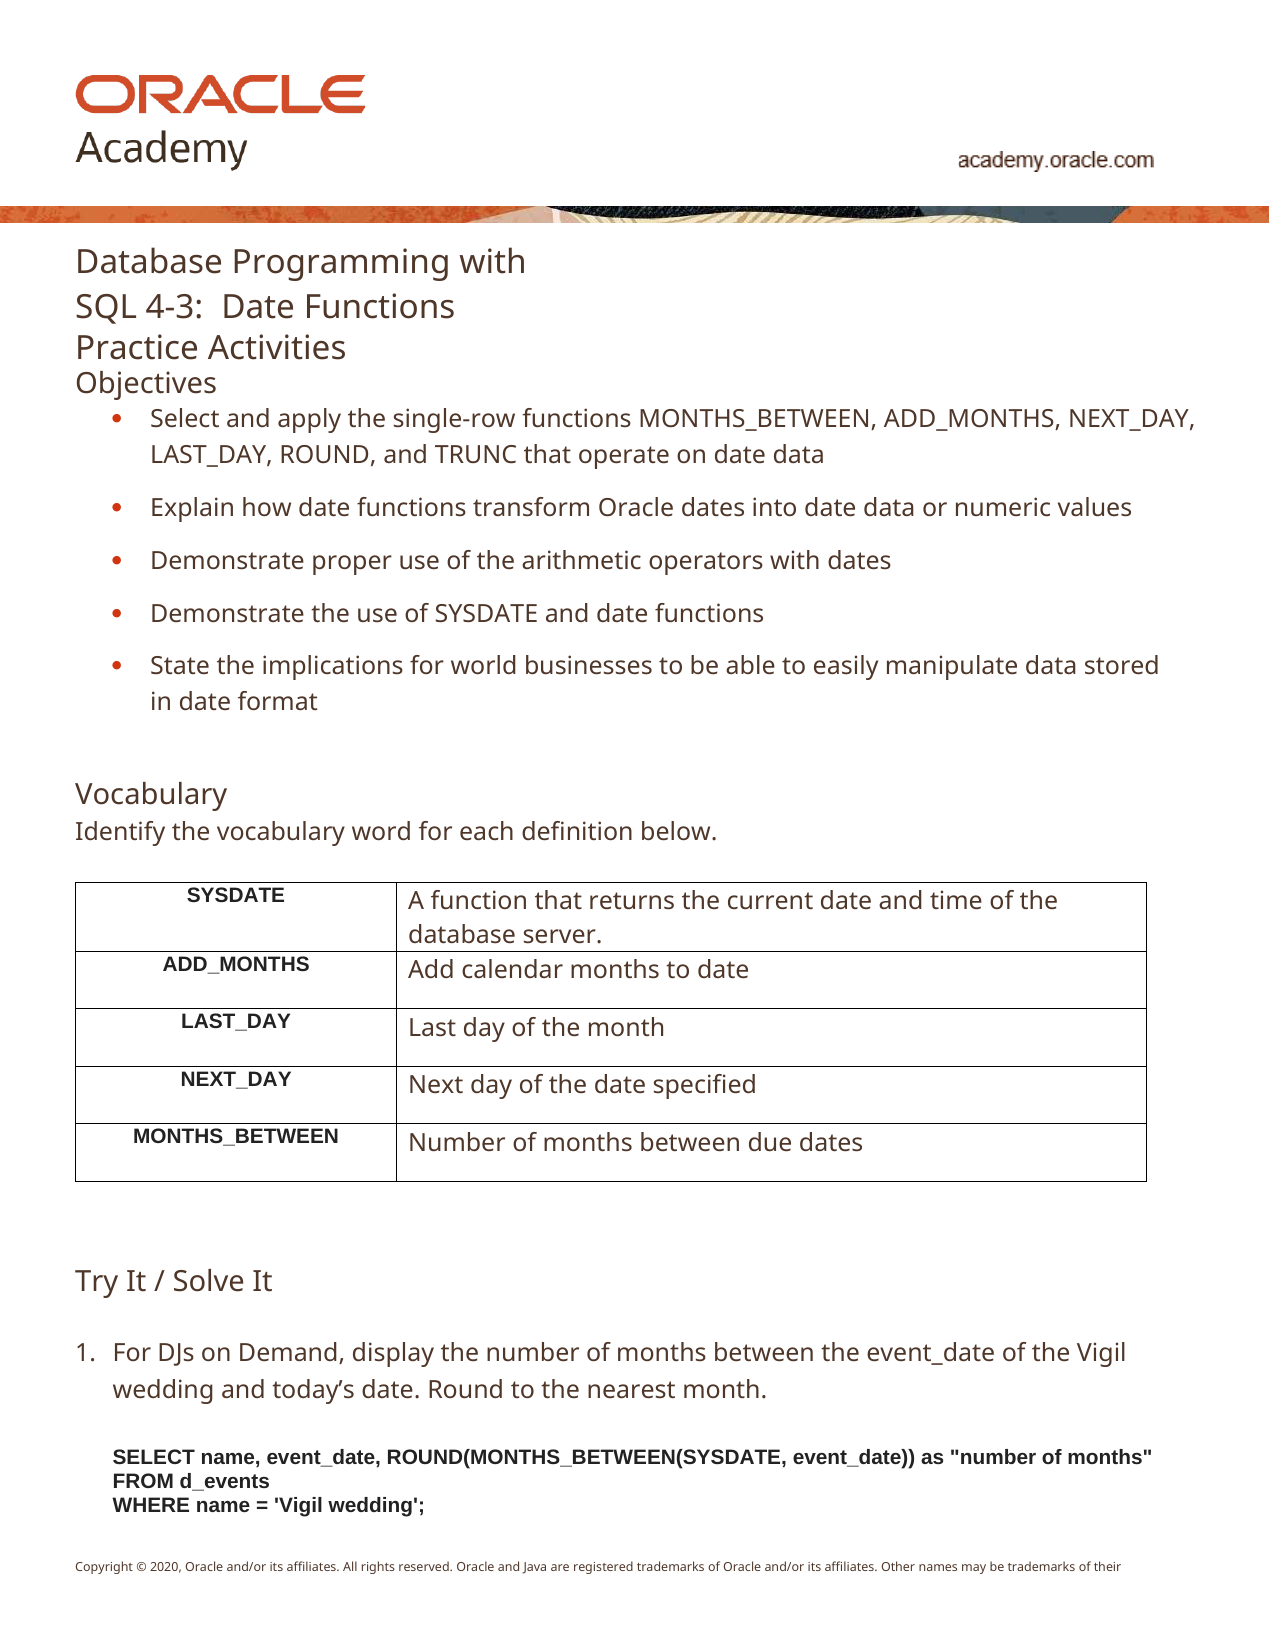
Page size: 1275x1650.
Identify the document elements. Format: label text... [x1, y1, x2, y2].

title Database Programming with SQL 4-3: Date Functions [75, 223, 571, 329]
table_cell Add calendar months to date [397, 952, 1146, 1008]
text Identify the vocabulary word for each definition below. [75, 813, 1275, 847]
table_cell NEXT_DAY [76, 1067, 396, 1123]
table_cell ADD_MONTHS [76, 952, 396, 1008]
table_header SYSDATE [76, 883, 396, 951]
subtitle Try It / Solve It [75, 1261, 1275, 1300]
list For DJs on Demand, display the number of months between the event_date of the Vigil wedding and today’s date. Round to the nearest month. [75, 1334, 1176, 1405]
table_cell Last day of the month [397, 1009, 1146, 1066]
subtitle Vocabulary [75, 774, 1275, 813]
table_cell Number of months between due dates [397, 1124, 1146, 1181]
list Select and apply the single-row functions MONTHS_BETWEEN, ADD_MONTHS, NEXT_DAY, LAST_DAY, ROUND, and TRUNC that operate on date data [112, 401, 1199, 471]
picture [958, 151, 1154, 172]
table_cell Next day of the date specified [397, 1067, 1146, 1123]
list State the implications for world businesses to be able to easily manipulate data stored in date format [112, 648, 1181, 718]
table_header A function that returns the current date and time of the database server. [397, 883, 1146, 951]
list Demonstrate the use of SYSDATE and date functions [112, 595, 1275, 629]
table_cell MONTHS_BETWEEN [76, 1124, 396, 1181]
picture [0, 206, 1269, 223]
list Demonstrate proper use of the arithmetic operators with dates [112, 542, 1275, 576]
picture [75, 75, 366, 172]
title Practice Activities [75, 329, 1275, 367]
table_cell LAST_DAY [76, 1009, 396, 1066]
text WHERE name = 'Vigil wedding'; [112, 1493, 1275, 1517]
text FROM d_events [112, 1469, 1275, 1493]
list Explain how date functions transform Oracle dates into date data or numeric values [112, 489, 1275, 524]
subtitle Objectives [75, 367, 1275, 400]
text SELECT name, event_date, ROUND(MONTHS_BETWEEN(SYSDATE, event_date)) as "number of months" [112, 1445, 1275, 1469]
